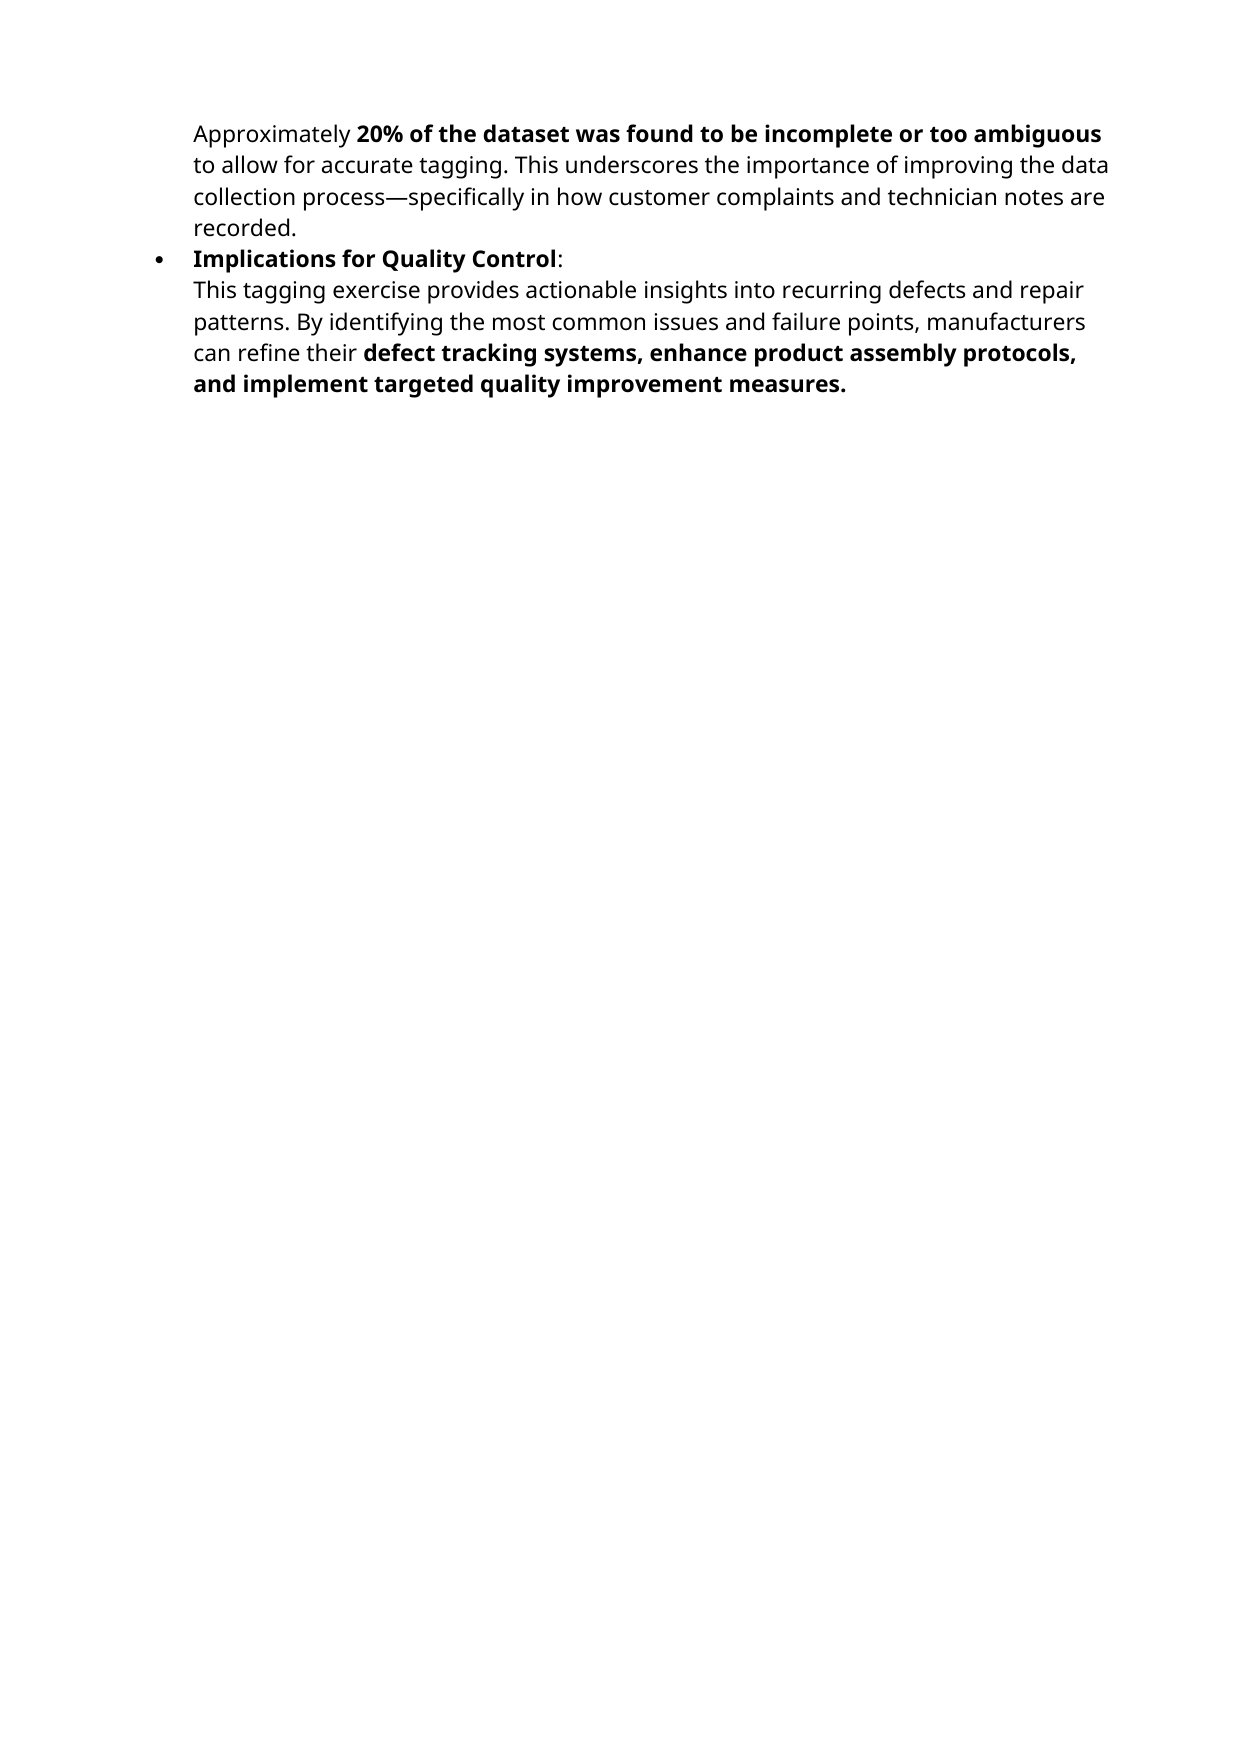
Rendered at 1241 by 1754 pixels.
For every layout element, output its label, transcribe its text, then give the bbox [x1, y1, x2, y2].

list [156, 118, 1122, 243]
list Implications for Quality Control: This tagging exercise provides actionable insights into recurring defects and repair patterns. By identifying the most common issues and failure points, manufacturers can refine their defect tracking systems, enhance product assembly protocols, and implement targeted quality improvement measures. [156, 243, 1122, 399]
